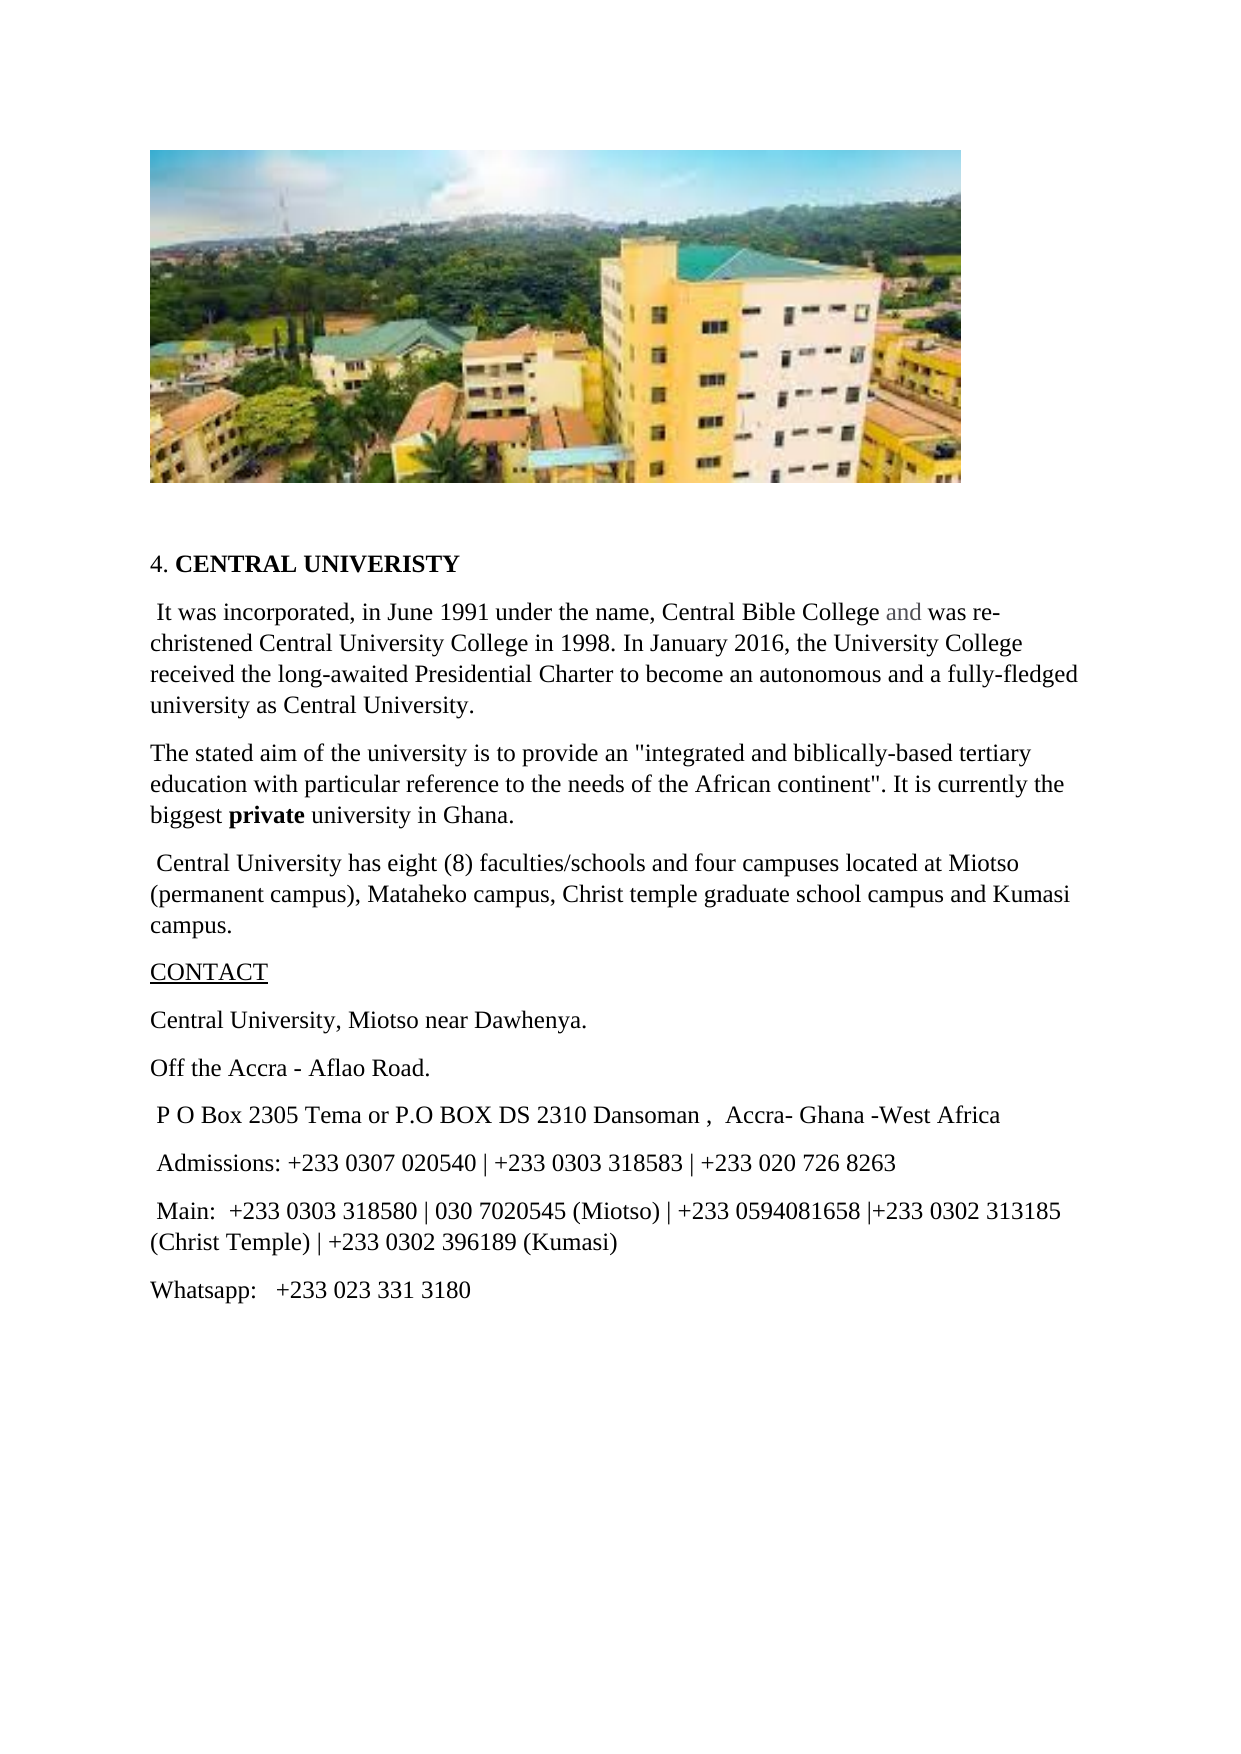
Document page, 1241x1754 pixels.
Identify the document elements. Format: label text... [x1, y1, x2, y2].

picture [150, 150, 961, 483]
text 4. CENTRAL UNIVERISTY [150, 549, 1090, 578]
text Central University, Miotso near Dawhenya. [150, 1005, 1090, 1034]
text The stated aim of the university is to provide an "integrated and biblically-based tertiary education with particular reference to the needs of the African continent". It is currently the biggest private university in Ghana. [150, 738, 1090, 829]
text P O Box 2305 Tema or P.O BOX DS 2310 Dansoman , Accra- Ghana -West Africa [150, 1101, 1090, 1129]
text It was incorporated, in June 1991 under the name, Central Bible College and was re-christened Central University College in 1998. In January 2016, the University College received the long-awaited Presidential Charter to become an autonomous and a fully-fledged university as Central University. [150, 597, 1090, 719]
text Admissions: +233 0307 020540 | +233 0303 318583 | +233 020 726 8263 [150, 1148, 1090, 1177]
text Central University has eight (8) faculties/schools and four campuses located at Miotso (permanent campus), Mataheko campus, Christ temple graduate school campus and Kumasi campus. [150, 848, 1090, 938]
text Whatsapp: +233 023 331 3180 [150, 1275, 1090, 1303]
text CONTACT [150, 957, 1090, 986]
text Off the Accra - Aflao Road. [150, 1053, 1090, 1082]
text Main: +233 0303 318580 | 030 7020545 (Miotso) | +233 0594081658 |+233 0302 313185 (Christ Temple) | +233 0302 396189 (Kumasi) [150, 1196, 1090, 1256]
